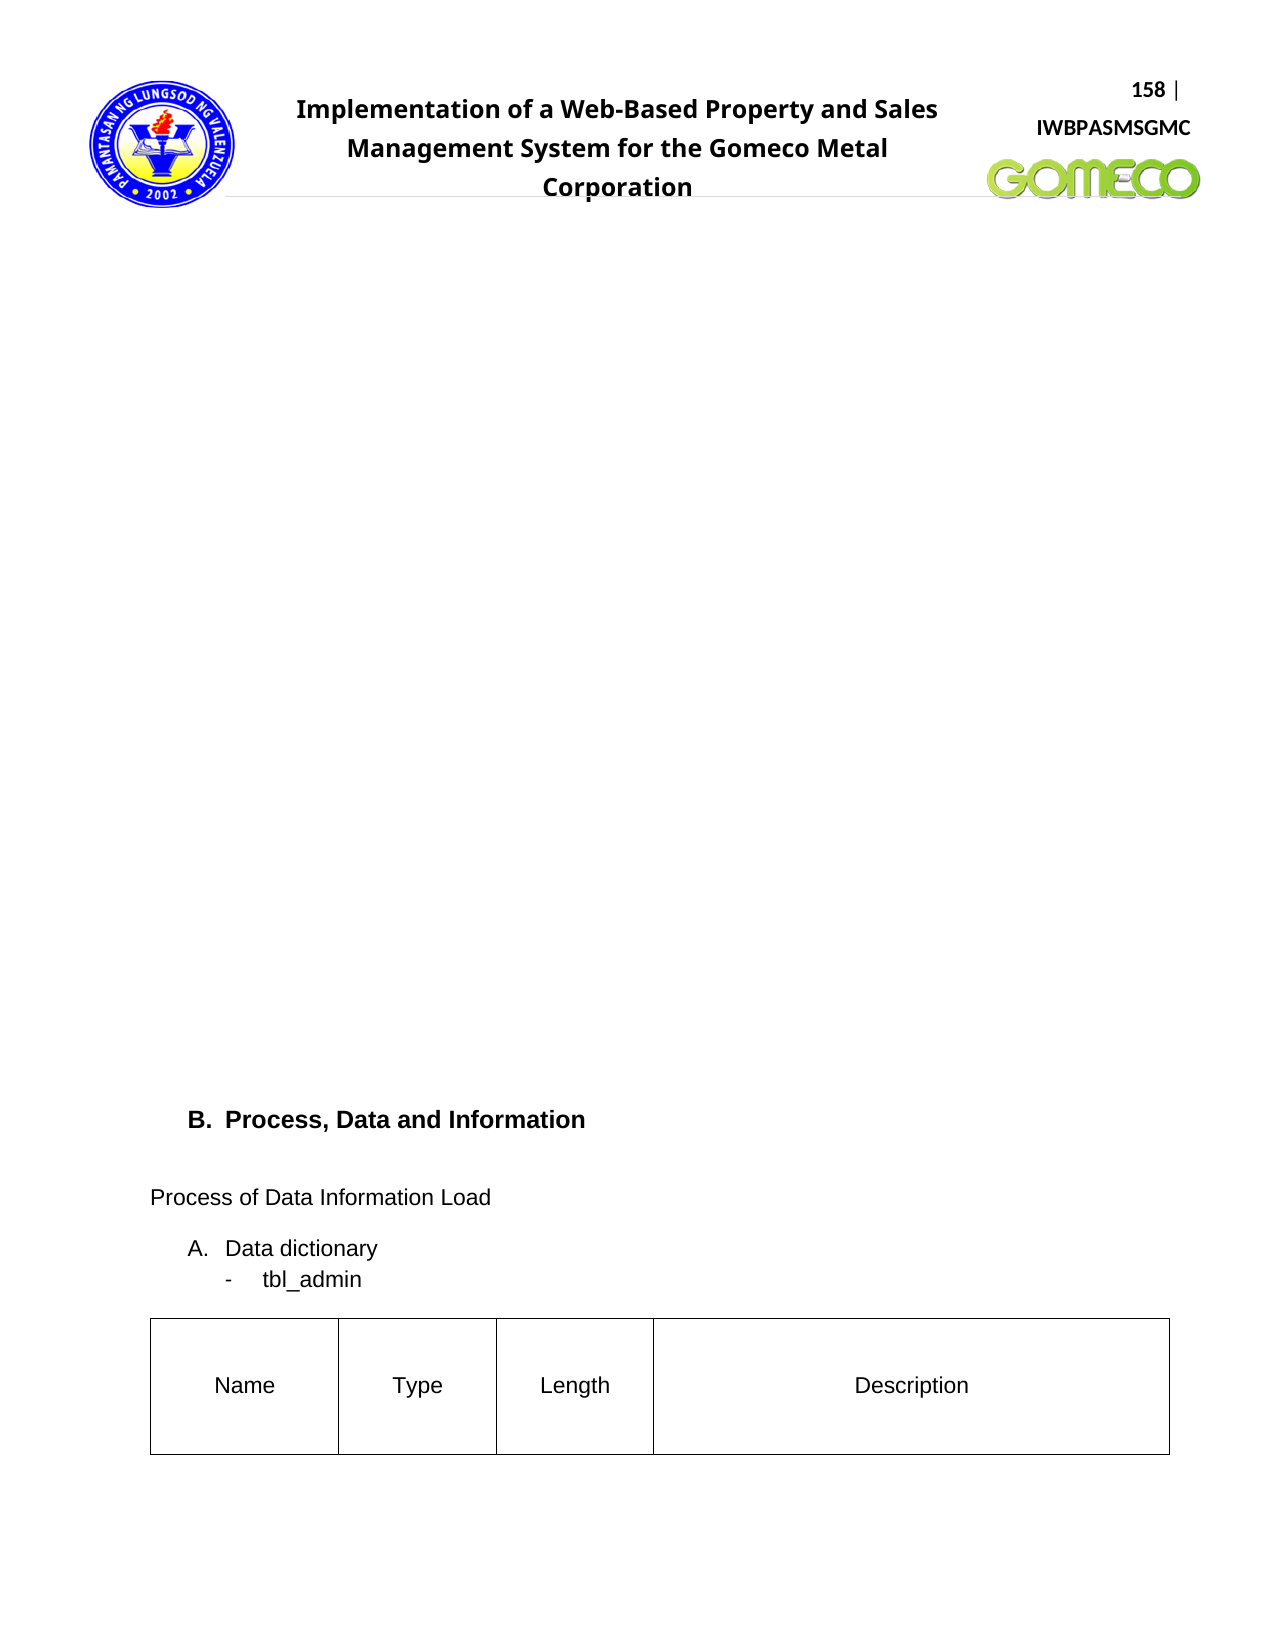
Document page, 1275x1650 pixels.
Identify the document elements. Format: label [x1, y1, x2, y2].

picture [981, 158, 1205, 209]
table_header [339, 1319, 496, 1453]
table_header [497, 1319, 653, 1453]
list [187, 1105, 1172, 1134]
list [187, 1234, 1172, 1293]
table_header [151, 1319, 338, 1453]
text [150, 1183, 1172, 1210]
picture [53, 51, 274, 247]
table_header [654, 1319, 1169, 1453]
